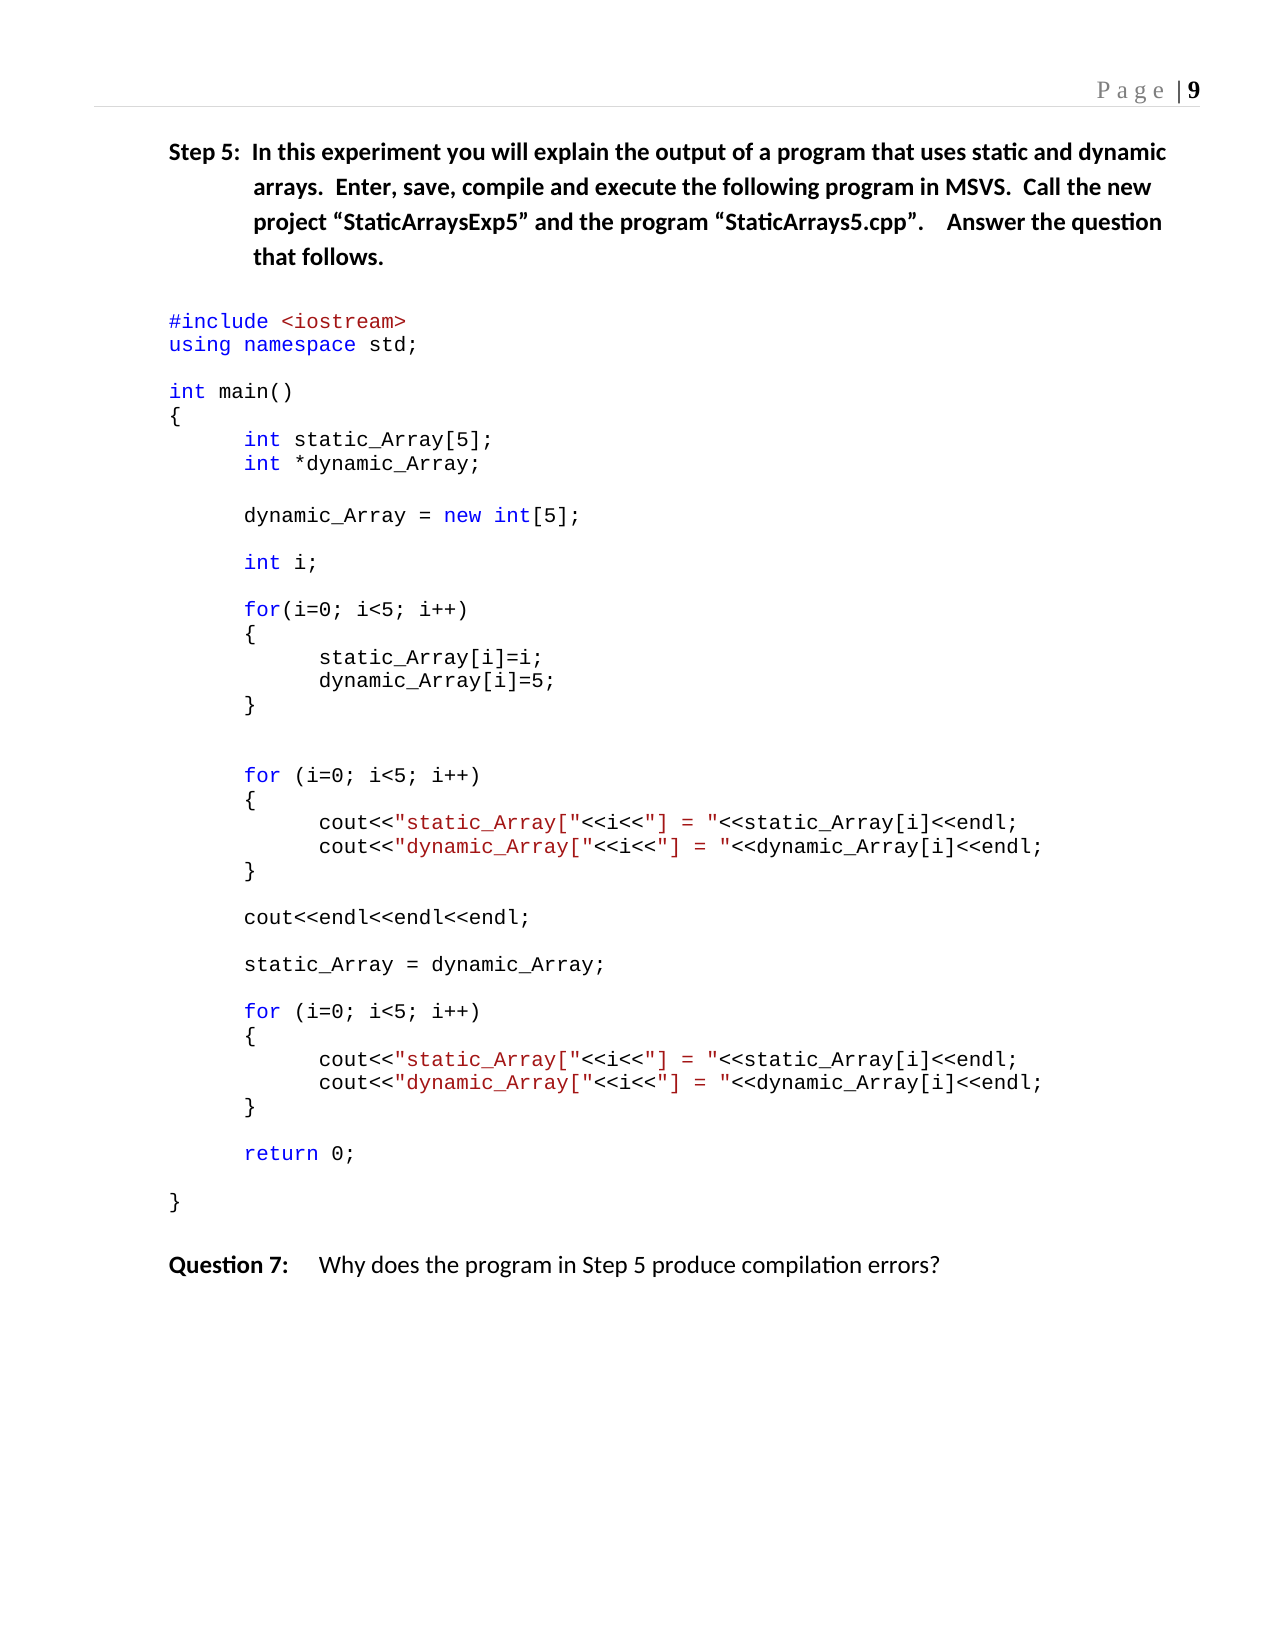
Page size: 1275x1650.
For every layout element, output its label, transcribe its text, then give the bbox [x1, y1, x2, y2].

text for (i=0; i<5; i++) [169, 765, 1200, 789]
text int i; [169, 552, 1200, 576]
text dynamic_Array = new int[5]; [169, 505, 1200, 528]
text int main() [169, 382, 1200, 405]
text { [169, 1025, 1200, 1049]
text static_Array[i]=i; [169, 647, 1200, 670]
text using namespace std; [169, 334, 1200, 358]
text #include <iostream> [169, 311, 1200, 334]
text { [169, 789, 1200, 812]
text } [169, 1096, 1200, 1120]
text cout<<"static_Array["<<i<<"] = "<<static_Array[i]<<endl; [169, 812, 1200, 836]
text int static_Array[5]; [169, 429, 1200, 452]
text { [169, 623, 1200, 647]
text } [169, 1191, 1200, 1214]
text } [169, 694, 1200, 718]
text static_Array = dynamic_Array; [169, 954, 1200, 978]
text dynamic_Array[i]=5; [169, 670, 1200, 694]
text int *dynamic_Array; [169, 452, 1200, 476]
text { [169, 405, 1200, 429]
text return 0; [169, 1143, 1200, 1167]
text } [169, 859, 1200, 883]
text cout<<endl<<endl<<endl; [169, 907, 1200, 931]
text cout<<"static_Array["<<i<<"] = "<<static_Array[i]<<endl; [169, 1049, 1200, 1072]
text Step 5: In this experiment you will explain the output of a program that uses static and dynamic arrays. Enter, save, compile and execute the following program in MSVS. Call the new project “StaticArraysExp5” and the program “StaticArrays5.cpp”. Answer the question that follows. [169, 136, 1200, 271]
text cout<<"dynamic_Array["<<i<<"] = "<<dynamic_Array[i]<<endl; [169, 836, 1200, 859]
text for (i=0; i<5; i++) [169, 1001, 1200, 1025]
list Why does the program in Step 5 produce compilation errors? [169, 1249, 1200, 1280]
text cout<<"dynamic_Array["<<i<<"] = "<<dynamic_Array[i]<<endl; [169, 1072, 1200, 1096]
text for(i=0; i<5; i++) [169, 599, 1200, 623]
